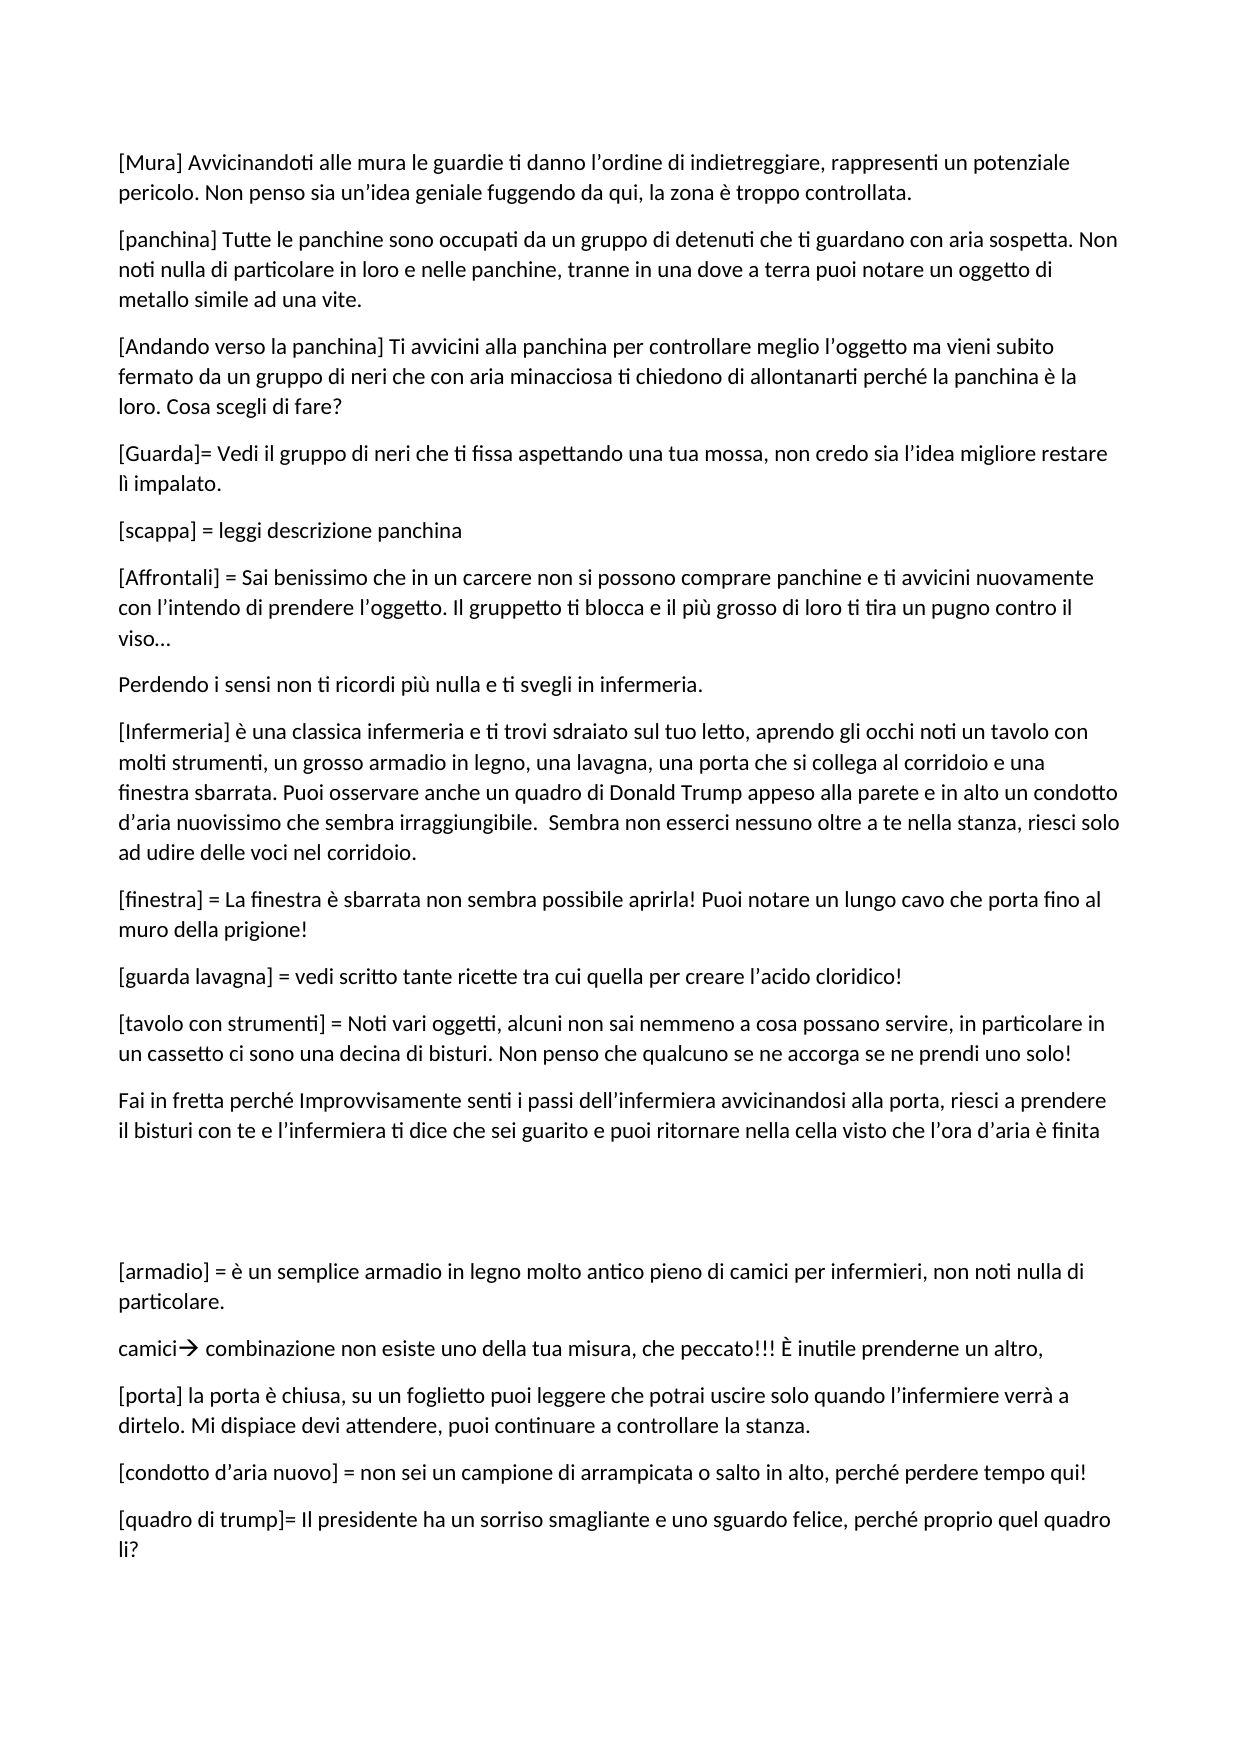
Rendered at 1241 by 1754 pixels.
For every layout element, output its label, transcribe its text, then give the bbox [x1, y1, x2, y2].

text [finestra] = La finestra è sbarrata non sembra possibile aprirla! Puoi notare un lungo cavo che porta fino al muro della prigione! [118, 885, 1122, 943]
text Perdendo i sensi non ti ricordi più nulla e ti svegli in infermeria. [118, 671, 1122, 698]
text [guarda lavagna] = vedi scritto tante ricette tra cui quella per creare l’acido cloridico! [118, 962, 1122, 990]
text [Mura] Avvicinandoti alle mura le guardie ti danno l’ordine di indietreggiare, rappresenti un potenziale pericolo. Non penso sia un’idea geniale fuggendo da qui, la zona è troppo controllata. [118, 148, 1122, 206]
text [scappa] = leggi descrizione panchina [118, 516, 1122, 544]
text [panchina] Tutte le panchine sono occupati da un gruppo di detenuti che ti guardano con aria sospetta. Non noti nulla di particolare in loro e nelle panchine, tranne in una dove a terra puoi notare un oggetto di metallo simile ad una vite. [118, 225, 1122, 313]
text [Andando verso la panchina] Ti avvicini alla panchina per controllare meglio l’oggetto ma vieni subito fermato da un gruppo di neri che con aria minacciosa ti chiedono di allontanarti perché la panchina è la loro. Cosa scegli di fare? [118, 332, 1122, 420]
text [Affrontali] = Sai benissimo che in un carcere non si possono comprare panchine e ti avvicini nuovamente con l’intendo di prendere l’oggetto. Il gruppetto ti blocca e il più grosso di loro ti tira un pugno contro il viso… [118, 563, 1122, 652]
text [tavolo con strumenti] = Noti vari oggetti, alcuni non sai nemmeno a cosa possano servire, in particolare in un cassetto ci sono una decina di bisturi. Non penso che qualcuno se ne accorga se ne prendi uno solo! [118, 1009, 1122, 1067]
text [porta] la porta è chiusa, su un foglietto puoi leggere che potrai uscire solo quando l’infermiere verrà a dirtelo. Mi dispiace devi attendere, puoi continuare a controllare la stanza. [118, 1381, 1122, 1439]
text [Guarda]= Vedi il gruppo di neri che ti fissa aspettando una tua mossa, non credo sia l’idea migliore restare lì impalato. [118, 439, 1122, 497]
text [armadio] = è un semplice armadio in legno molto antico pieno di camici per infermieri, non noti nulla di particolare. [118, 1257, 1122, 1315]
text [quadro di trump]= Il presidente ha un sorriso smagliante e uno sguardo felice, perché proprio quel quadro li? [118, 1505, 1122, 1563]
text [condotto d’aria nuovo] = non sei un campione di arrampicata o salto in alto, perché perdere tempo qui! [118, 1458, 1122, 1486]
text Fai in fretta perché Improvvisamente senti i passi dell’infermiera avvicinandosi alla porta, riesci a prendere il bisturi con te e l’infermiera ti dice che sei guarito e puoi ritornare nella cella visto che l’ora d’aria è finita [118, 1086, 1122, 1144]
text [Infermeria] è una classica infermeria e ti trovi sdraiato sul tuo letto, aprendo gli occhi noti un tavolo con molti strumenti, un grosso armadio in legno, una lavagna, una porta che si collega al corridoio e una finestra sbarrata. Puoi osservare anche un quadro di Donald Trump appeso alla parete e in alto un condotto d’aria nuovissimo che sembra irraggiungibile. Sembra non esserci nessuno oltre a te nella stanza, riesci solo ad udire delle voci nel corridoio. [118, 717, 1122, 866]
text camici combinazione non esiste uno della tua misura, che peccato!!! È inutile prenderne un altro, [118, 1334, 1122, 1362]
